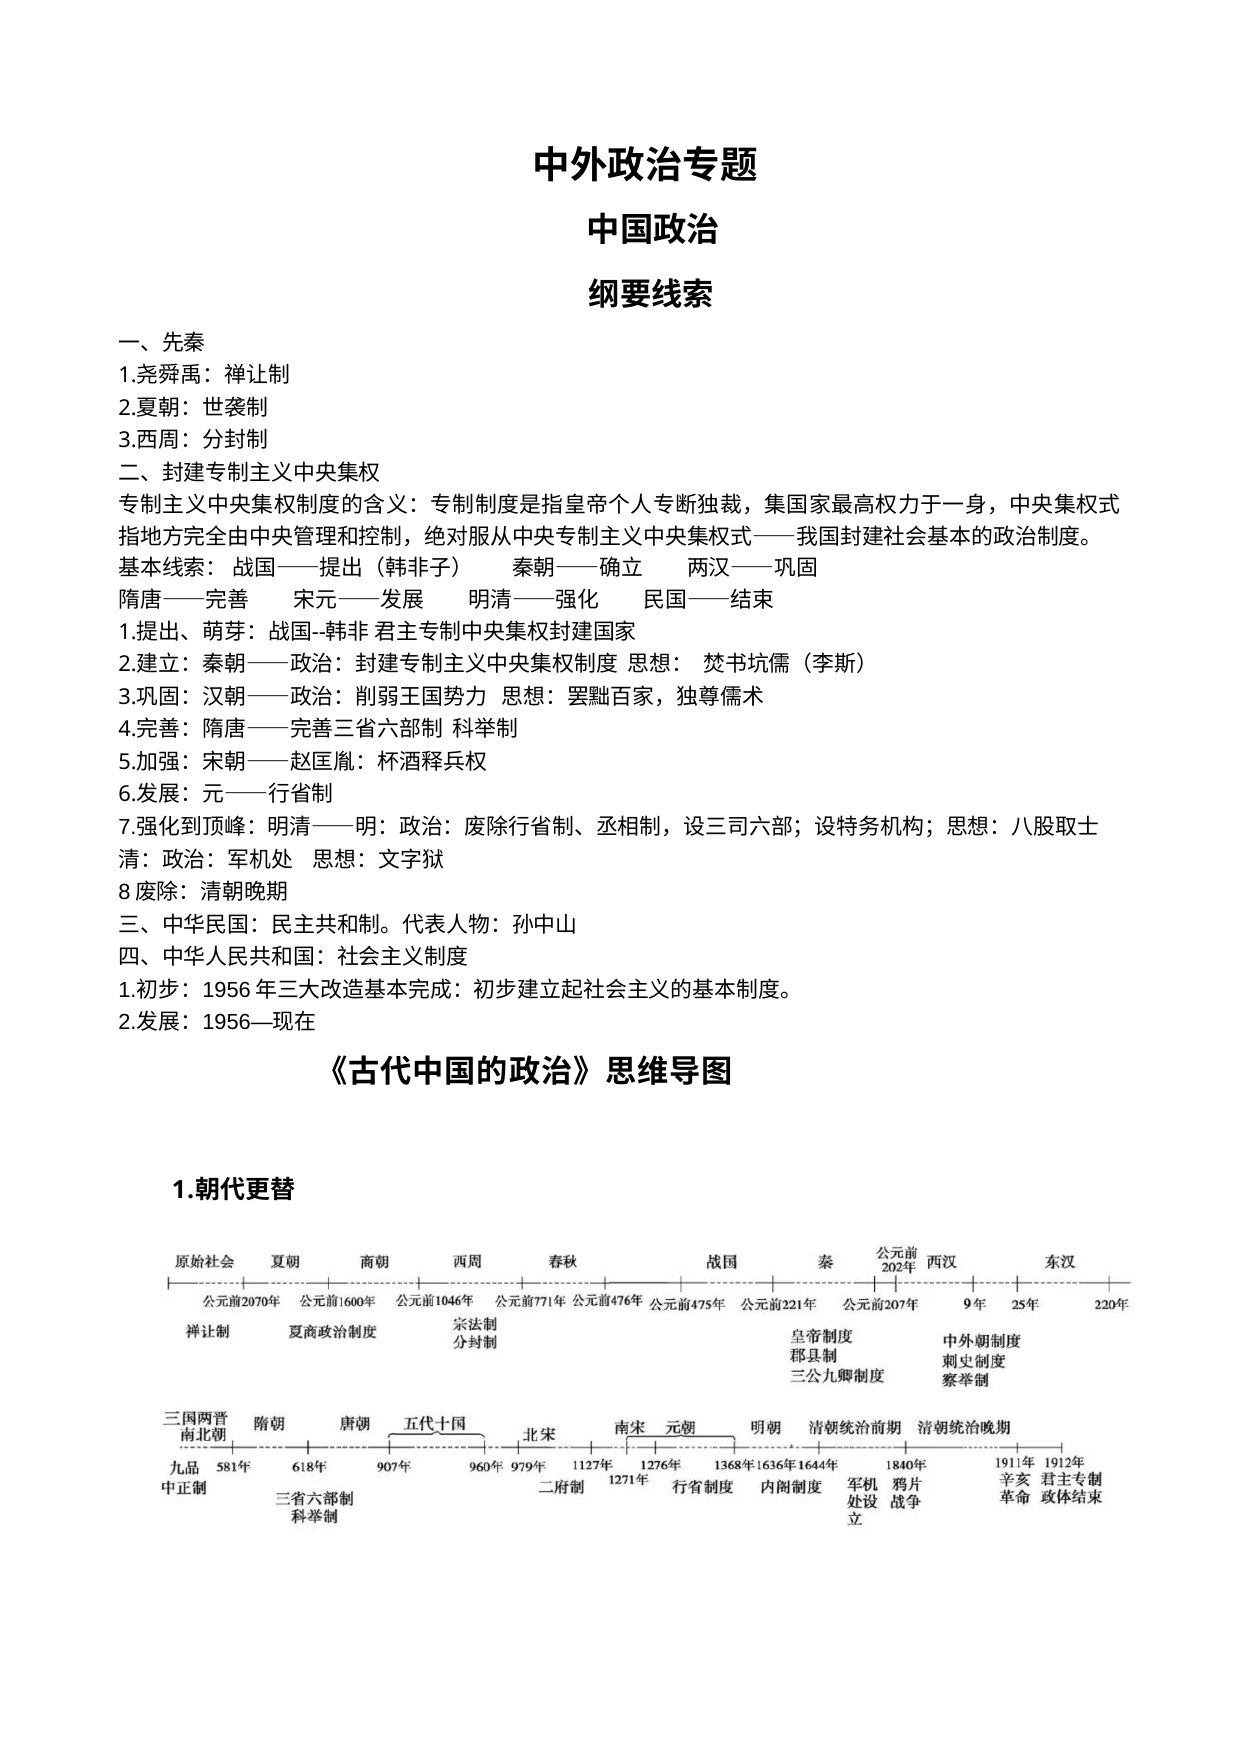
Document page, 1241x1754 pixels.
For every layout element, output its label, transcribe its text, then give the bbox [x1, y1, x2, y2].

text 3.西周：分封制 [118, 422, 1122, 454]
text 1.朝代更替 [118, 1156, 1122, 1221]
text 一、先秦 [118, 324, 1122, 357]
list 1.初步：1956年三大改造基本完成：初步建立起社会主义的基本制度。 [118, 971, 1122, 1004]
picture [146, 1240, 1145, 1531]
list 6.发展：元——行省制 [118, 776, 1122, 809]
text 中国政治 [118, 194, 1122, 259]
text 1.尧舜禹：禅让制 [118, 357, 1122, 389]
list 四、中华人民共和国：社会主义制度 [118, 939, 1122, 971]
text 二、封建专制主义中央集权 [118, 454, 1122, 487]
list 8废除：清朝晚期 [118, 874, 1122, 906]
list 7.强化到顶峰：明清——明：政治：废除行省制、丞相制，设三司六部；设特务机构；思想：八股取士 [118, 809, 1122, 841]
list 清：政治：军机处 思想：文字狱 [118, 841, 1122, 874]
text 纲要线索 [118, 259, 1122, 324]
text 2.建立：秦朝——政治：封建专制主义中央集权制度 思想： 焚书坑儒（李斯） [118, 646, 1122, 679]
text 中外政治专题 [118, 129, 1122, 194]
text 基本线索： 战国——提出（韩非子） 秦朝——确立 两汉——巩固 [118, 550, 1122, 582]
list 4.完善：隋唐——完善三省六部制 科举制 [118, 711, 1122, 744]
list 5.加强：宋朝——赵匡胤：杯酒释兵权 [118, 744, 1122, 776]
text 隋唐——完善 宋元——发展 明清——强化 民国——结束 [118, 582, 1122, 614]
text 3.巩固：汉朝——政治：削弱王国势力 思想：罢黜百家，独尊儒术 [118, 679, 1122, 711]
subtitle 《古代中国的政治》思维导图 [118, 1036, 1122, 1101]
text 专制主义中央集权制度的含义：专制制度是指皇帝个人专断独裁，集国家最高权力于一身，中央集权式指地方完全由中央管理和控制，绝对服从中央专制主义中央集权式——我国封建社会基本的政治制度。 [118, 487, 1122, 550]
list 三、中华民国：民主共和制。代表人物：孙中山 [118, 906, 1122, 939]
text 2.夏朝：世袭制 [118, 389, 1122, 422]
list 2.发展：1956—现在 [118, 1004, 1122, 1036]
text 1.提出、萌芽：战国--韩非 君主专制中央集权封建国家 [118, 614, 1122, 646]
